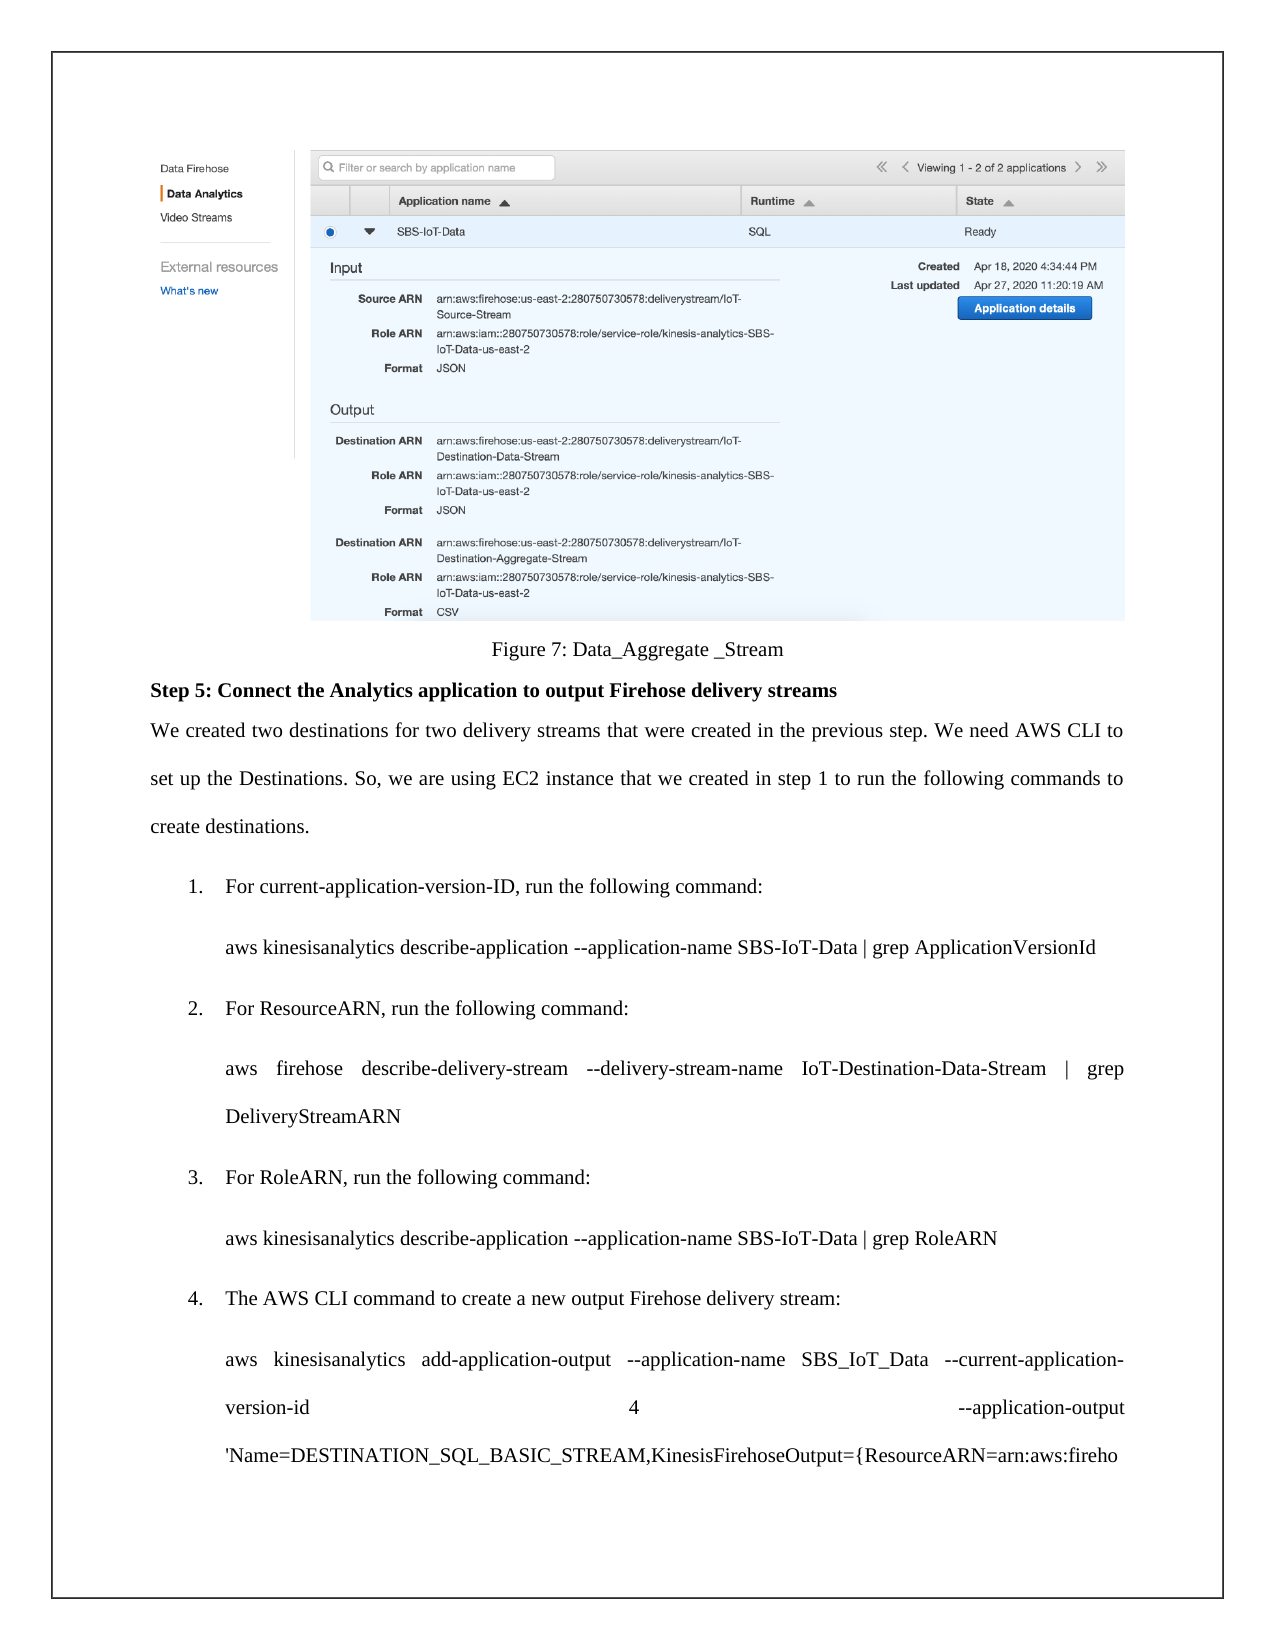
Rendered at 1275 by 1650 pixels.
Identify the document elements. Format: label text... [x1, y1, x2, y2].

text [225, 1347, 1125, 1467]
text aws firehose describe-delivery-stream --delivery-stream-name IoT-Destination-Data-Stream | grep DeliveryStreamARN [225, 1056, 1125, 1128]
list For ResourceARN, run the following command: [188, 996, 1125, 1020]
list For current-application-version-ID, run the following command: [188, 874, 1125, 898]
text aws kinesisanalytics describe-application --application-name SBS-IoT-Data | grep ApplicationVersionId [225, 935, 1125, 959]
list The AWS CLI command to create a new output Firehose delivery stream: [188, 1286, 1125, 1310]
text We created two destinations for two delivery streams that were created in the previous step. We need AWS CLI to set up the Destinations. So, we are using EC2 instance that we created in step 1 to run the following commands to create destinations. [150, 718, 1125, 838]
text aws kinesisanalytics describe-application --application-name SBS-IoT-Data | grep RoleARN [225, 1226, 1125, 1250]
text Step 5: Connect the Analytics application to output Firehose delivery streams [150, 677, 1125, 702]
text Figure 7: Data_Aggregate _Stream [150, 637, 1125, 661]
picture [150, 150, 1125, 621]
list For RoleARN, run the following command: [188, 1165, 1125, 1189]
